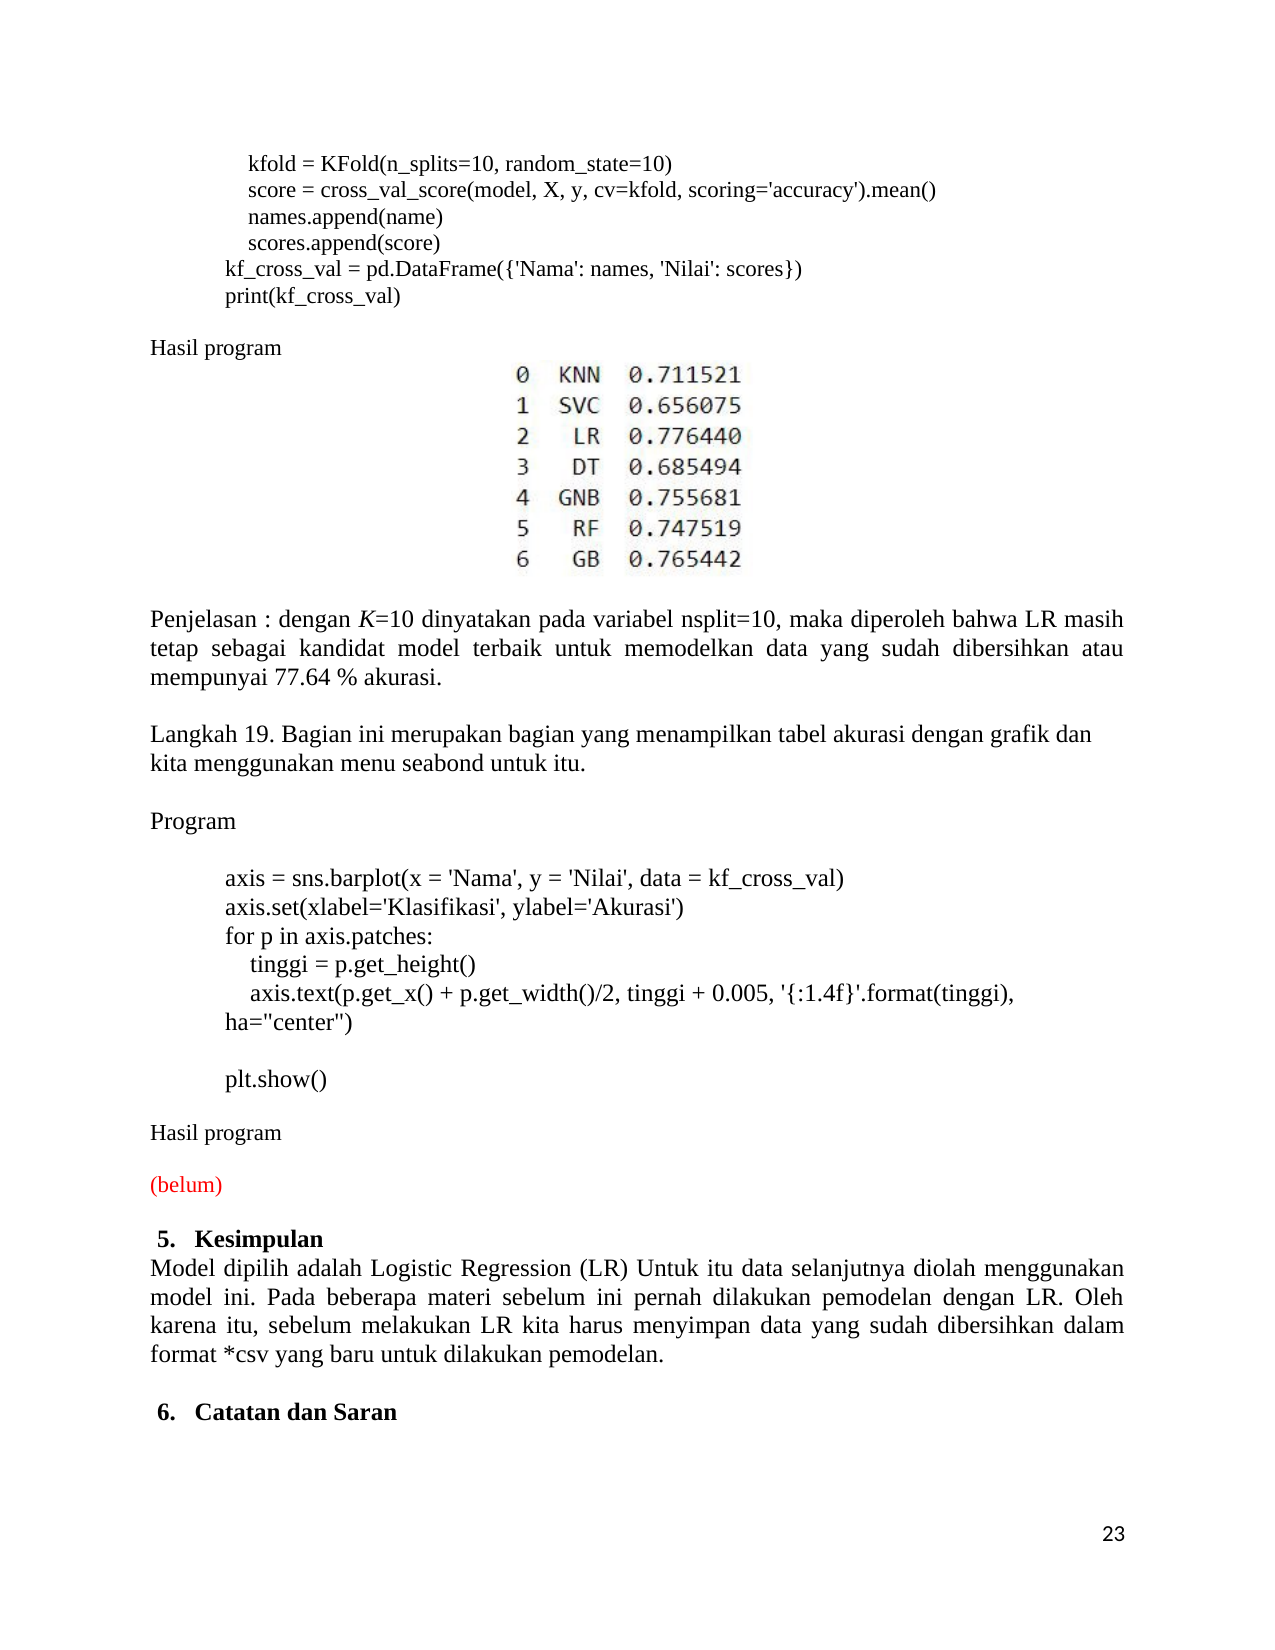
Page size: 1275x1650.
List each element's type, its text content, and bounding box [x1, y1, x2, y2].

picture [511, 360, 764, 579]
text plt.show() [225, 1064, 1125, 1092]
text for p in axis.patches: [225, 921, 1125, 949]
text Penjelasan : dengan K=10 dinyatakan pada variabel nsplit=10, maka diperoleh bahwa LR masih tetap sebagai kandidat model terbaik untuk memodelkan data yang sudah dibersihkan atau mempunyai 77.64 % akurasi. [150, 604, 1125, 691]
text names.append(name) [225, 203, 1125, 229]
text tinggi = p.get_height() [225, 949, 1125, 978]
text (belum) [150, 1172, 1125, 1198]
text axis = sns.barplot(x = 'Nama', y = 'Nilai', data = kf_cross_val) [225, 863, 1125, 892]
text print(kf_cross_val) [225, 282, 1125, 308]
text Hasil program [150, 334, 1125, 361]
text Hasil program [150, 1119, 1125, 1145]
text Program [150, 806, 1125, 834]
list Kesimpulan [157, 1224, 1125, 1253]
text Langkah 19. Bagian ini merupakan bagian yang menampilkan tabel akurasi dengan grafik dan kita menggunakan menu seabond untuk itu. [150, 719, 1125, 777]
text kfold = KFold(n_splits=10, random_state=10) [225, 150, 1125, 176]
text score = cross_val_score(model, X, y, cv=kfold, scoring='accuracy').mean() [225, 176, 1125, 203]
text Model dipilih adalah Logistic Regression (LR) Untuk itu data selanjutnya diolah menggunakan model ini. Pada beberapa materi sebelum ini pernah dilakukan pemodelan dengan LR. Oleh karena itu, sebelum melakukan LR kita harus menyimpan data yang sudah dibersihkan dalam format *csv yang baru untuk dilakukan pemodelan. [150, 1253, 1125, 1368]
text kf_cross_val = pd.DataFrame({'Nama': names, 'Nilai': scores}) [225, 255, 1125, 282]
text axis.set(xlabel='Klasifikasi', ylabel='Akurasi') [225, 892, 1125, 921]
list Catatan dan Saran [157, 1397, 1125, 1426]
text axis.text(p.get_x() + p.get_width()/2, tinggi + 0.005, '{:1.4f}'.format(tinggi), ha="center") [225, 978, 1125, 1036]
text scores.append(score) [225, 229, 1125, 255]
